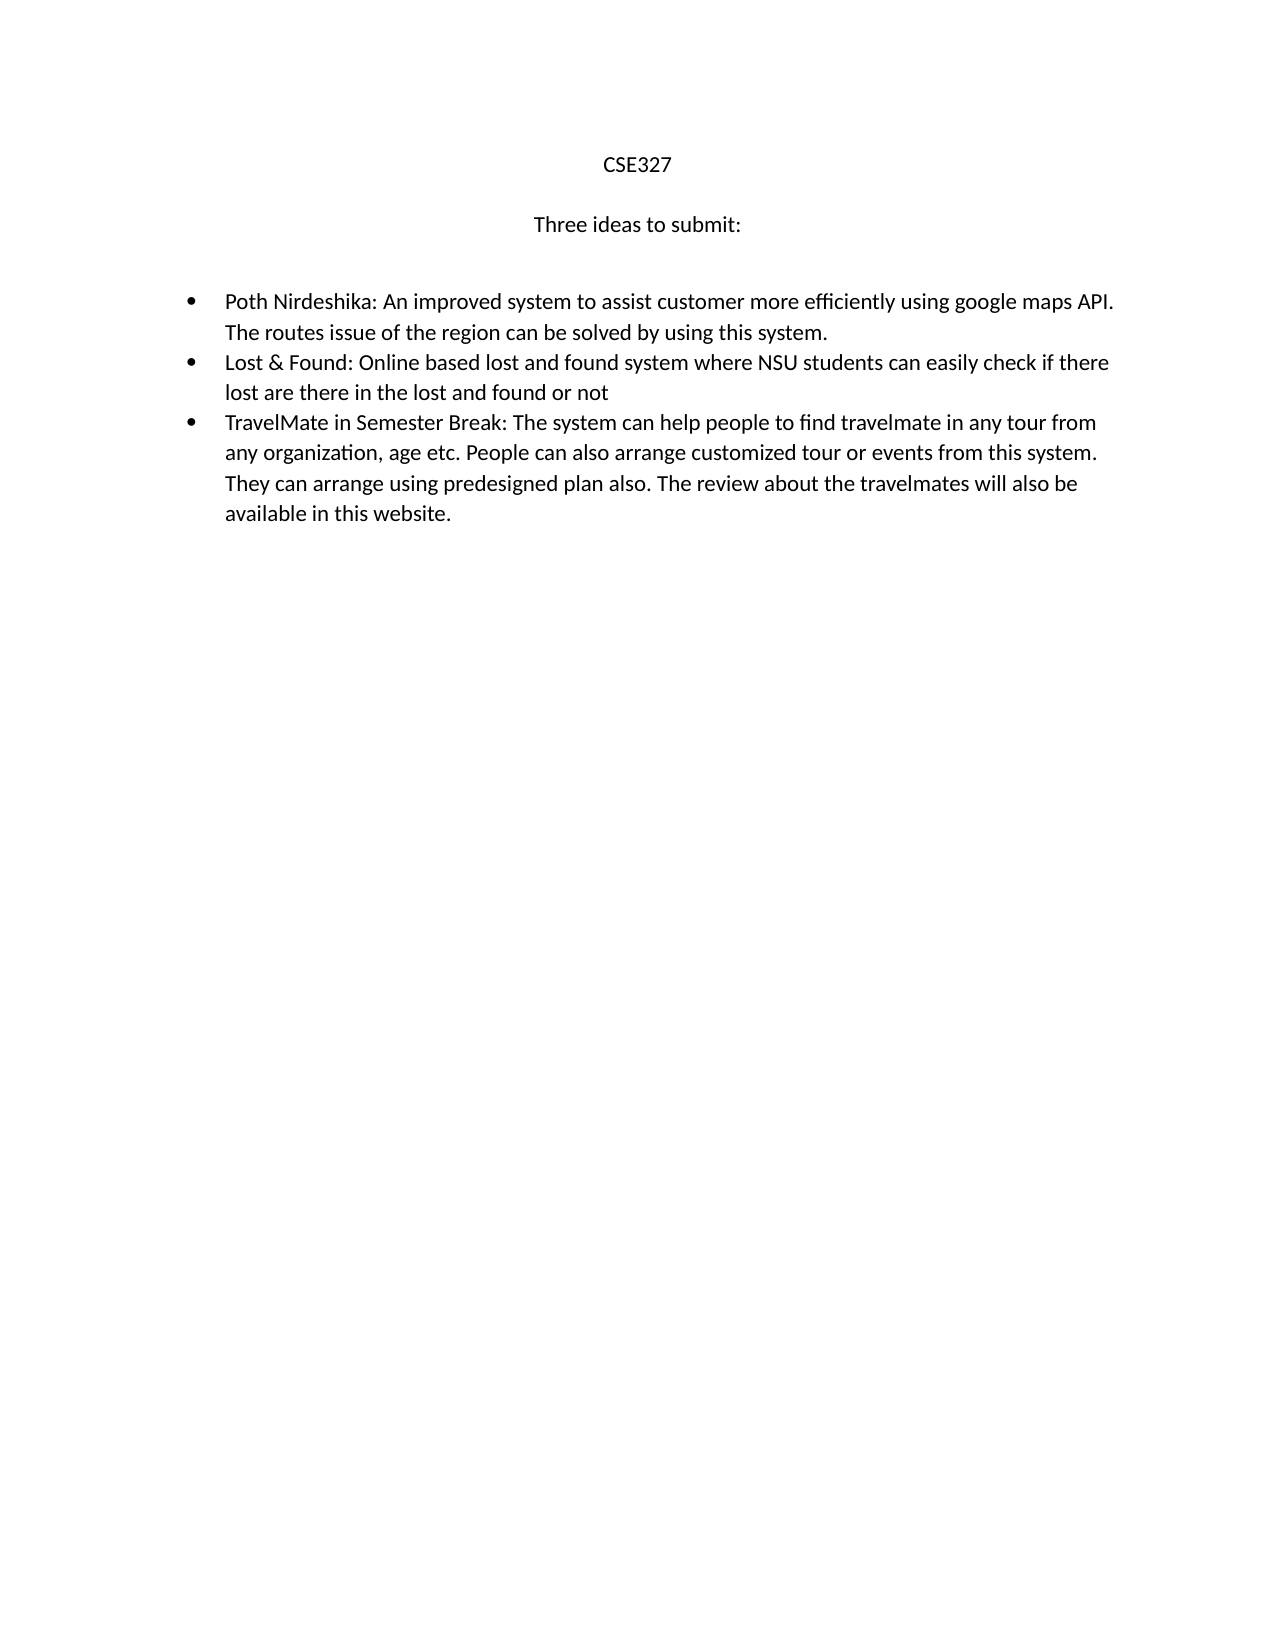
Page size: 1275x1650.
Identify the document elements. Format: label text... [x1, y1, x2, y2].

list TravelMate in Semester Break: The system can help people to find travelmate in any tour from any organization, age etc. People can also arrange customized tour or events from this system. They can arrange using predesigned plan also. The review about the travelmates will also be available in this website. [187, 408, 1125, 557]
text CSE327 Three ideas to submit: [150, 150, 1125, 269]
list Lost & Found: Online based lost and found system where NSU students can easily check if there lost are there in the lost and found or not [187, 348, 1125, 406]
list Poth Nirdeshika: An improved system to assist customer more efficiently using google maps API. The routes issue of the region can be solved by using this system. [187, 287, 1125, 346]
